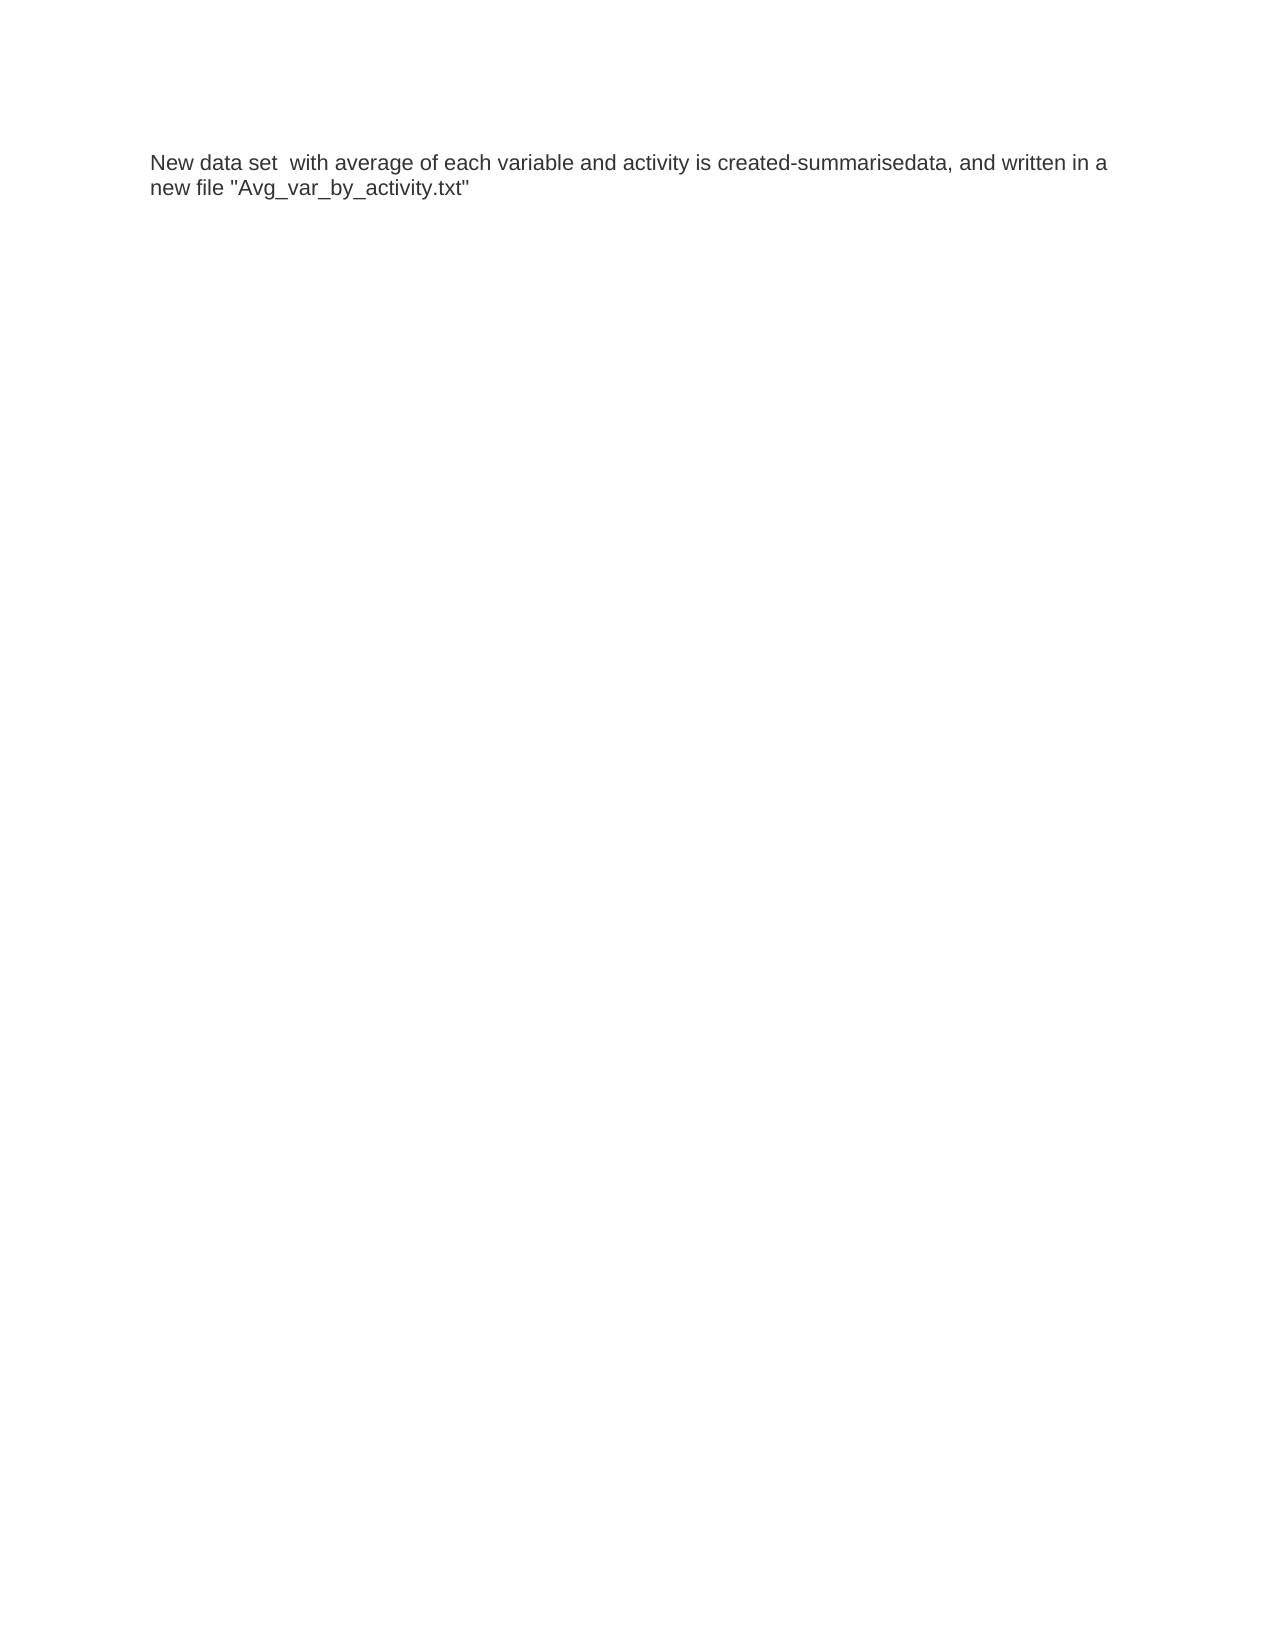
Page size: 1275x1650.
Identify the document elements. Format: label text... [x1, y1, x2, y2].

text New data set with average of each variable and activity is created-summarisedata, and written in a new file "Avg_var_by_activity.txt" [150, 150, 1125, 200]
